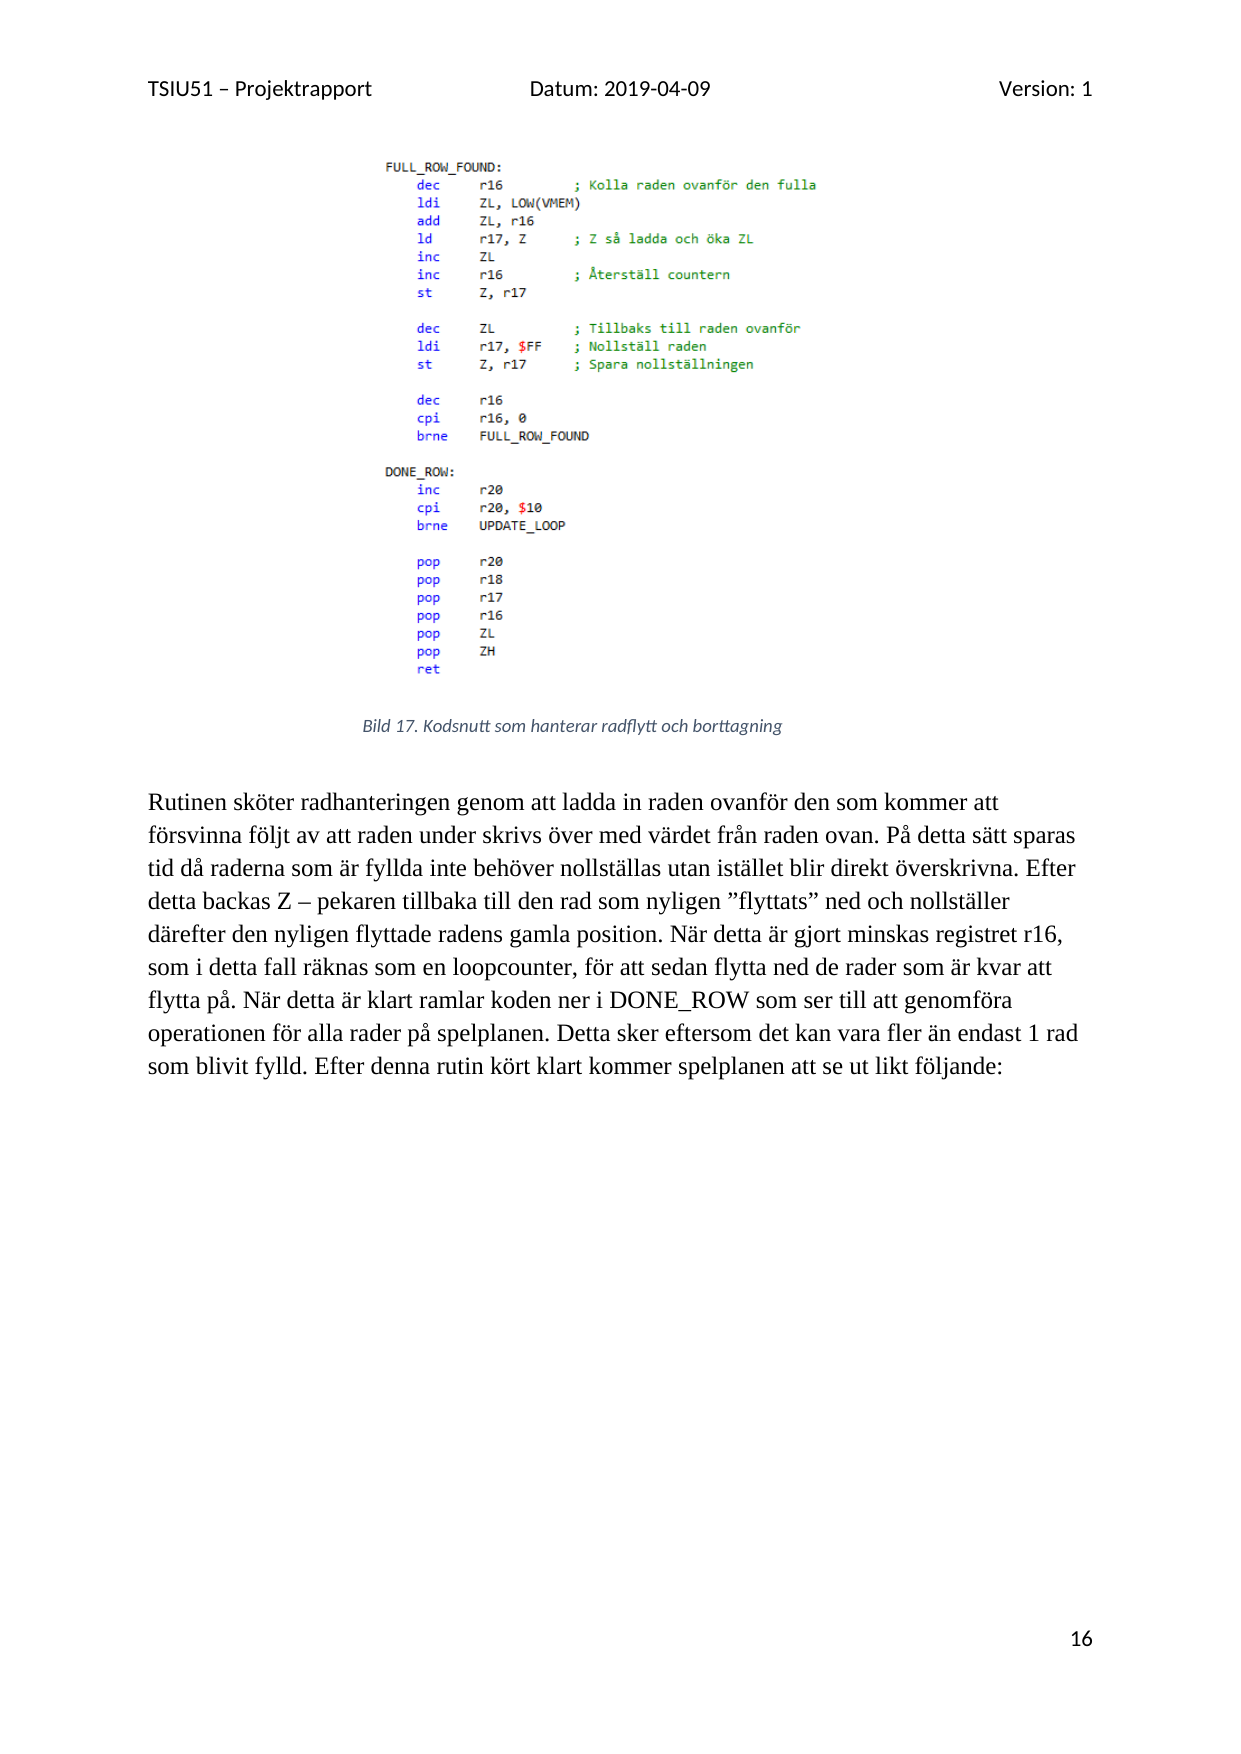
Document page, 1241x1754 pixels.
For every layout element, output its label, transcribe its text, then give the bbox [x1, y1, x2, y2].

picture [363, 147, 878, 706]
text Rutinen sköter radhanteringen genom att ladda in raden ovanför den som kommer att försvinna följt av att raden under skrivs över med värdet från raden ovan. På detta sätt sparas tid då raderna som är fyllda inte behöver nollställas utan istället blir direkt överskrivna. Efter detta backas Z – pekaren tillbaka till den rad som nyligen ”flyttats” ned och nollställer därefter den nyligen flyttade radens gamla position. När detta är gjort minskas registret r16, som i detta fall räknas som en loopcounter, för att sedan flytta ned de rader som är kvar att flytta på. När detta är klart ramlar koden ner i DONE_ROW som ser till att genomföra operationen för alla rader på spelplanen. Detta sker eftersom det kan vara fler än endast 1 rad som blivit fylld. Efter denna rutin kört klart kommer spelplanen att se ut likt följande: [148, 787, 1093, 1080]
